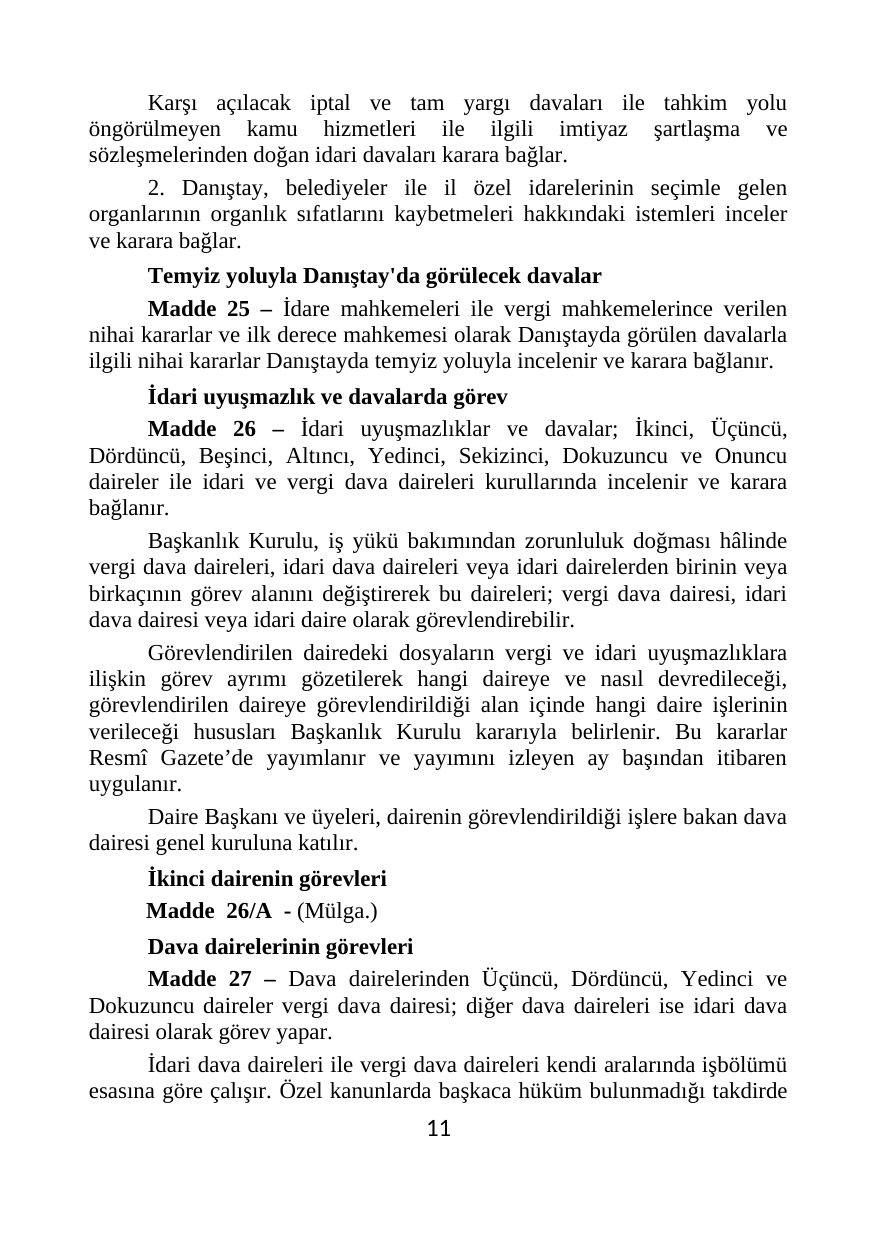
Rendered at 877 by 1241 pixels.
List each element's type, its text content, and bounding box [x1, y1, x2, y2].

subtitle Dava dairelerinin görevleri [89, 936, 788, 959]
text Başkanlık Kurulu, iş yükü bakımından zorunluluk doğması hâlinde vergi dava daireleri, idari dava daireleri veya idari dairelerden birinin veya birkaçının görev alanını değiştirerek bu daireleri; vergi dava dairesi, idari dava dairesi veya idari daire olarak görevlendirebilir. [89, 527, 788, 632]
subtitle İkinci dairenin görevleri [89, 868, 788, 891]
text Madde 26/A - (Mülga.) [89, 897, 788, 924]
subtitle Temyiz yoluyla Danıştay'da görülecek davalar [89, 266, 788, 288]
text Madde 25 – İdare mahkemeleri ile vergi mahkemelerince verilen nihai kararlar ve ilk derece mahkemesi olarak Danıştayda görülen davalarla ilgili nihai kararlar Danıştayda temyiz yoluyla incelenir ve karara bağlanır. [89, 295, 788, 374]
subtitle İdari uyuşmazlık ve davalarda görev [89, 386, 788, 409]
text 2. Danıştay, belediyeler ile il özel idarelerinin seçimle gelen organlarının organlık sıfatlarını kaybetmeleri hakkındaki istemleri inceler ve karara bağlar. [89, 174, 788, 253]
text Görevlendirilen dairedeki dosyaların vergi ve idari uyuşmazlıklara ilişkin görev ayrımı gözetilerek hangi daireye ve nasıl devredileceği, görevlendirilen daireye görevlendirildiği alan içinde hangi daire işlerinin verileceği hususları Başkanlık Kurulu kararıyla belirlenir. Bu kararlar Resmî Gazete’de yayımlanır ve yayımını izleyen ay başından itibaren uygulanır. [89, 639, 788, 797]
text Daire Başkanı ve üyeleri, dairenin görevlendirildiği işlere bakan dava dairesi genel kuruluna katılır. [89, 803, 788, 856]
text Madde 27 – Dava dairelerinden Üçüncü, Dördüncü, Yedinci ve Dokuzuncu daireler vergi dava dairesi; diğer dava daireleri ise idari dava dairesi olarak görev yapar. [89, 966, 788, 1044]
text Madde 26 – İdari uyuşmazlıklar ve davalar; İkinci, Üçüncü, Dördüncü, Beşinci, Altıncı, Yedinci, Sekizinci, Dokuzuncu ve Onuncu daireler ile idari ve vergi dava daireleri kurullarında incelenir ve karara bağlanır. [89, 415, 788, 521]
text Karşı açılacak iptal ve tam yargı davaları ile tahkim yolu öngörülmeyen kamu hizmetleri ile ilgili imtiyaz şartlaşma ve sözleşmelerinden doğan idari davaları karara bağlar. [89, 89, 788, 168]
